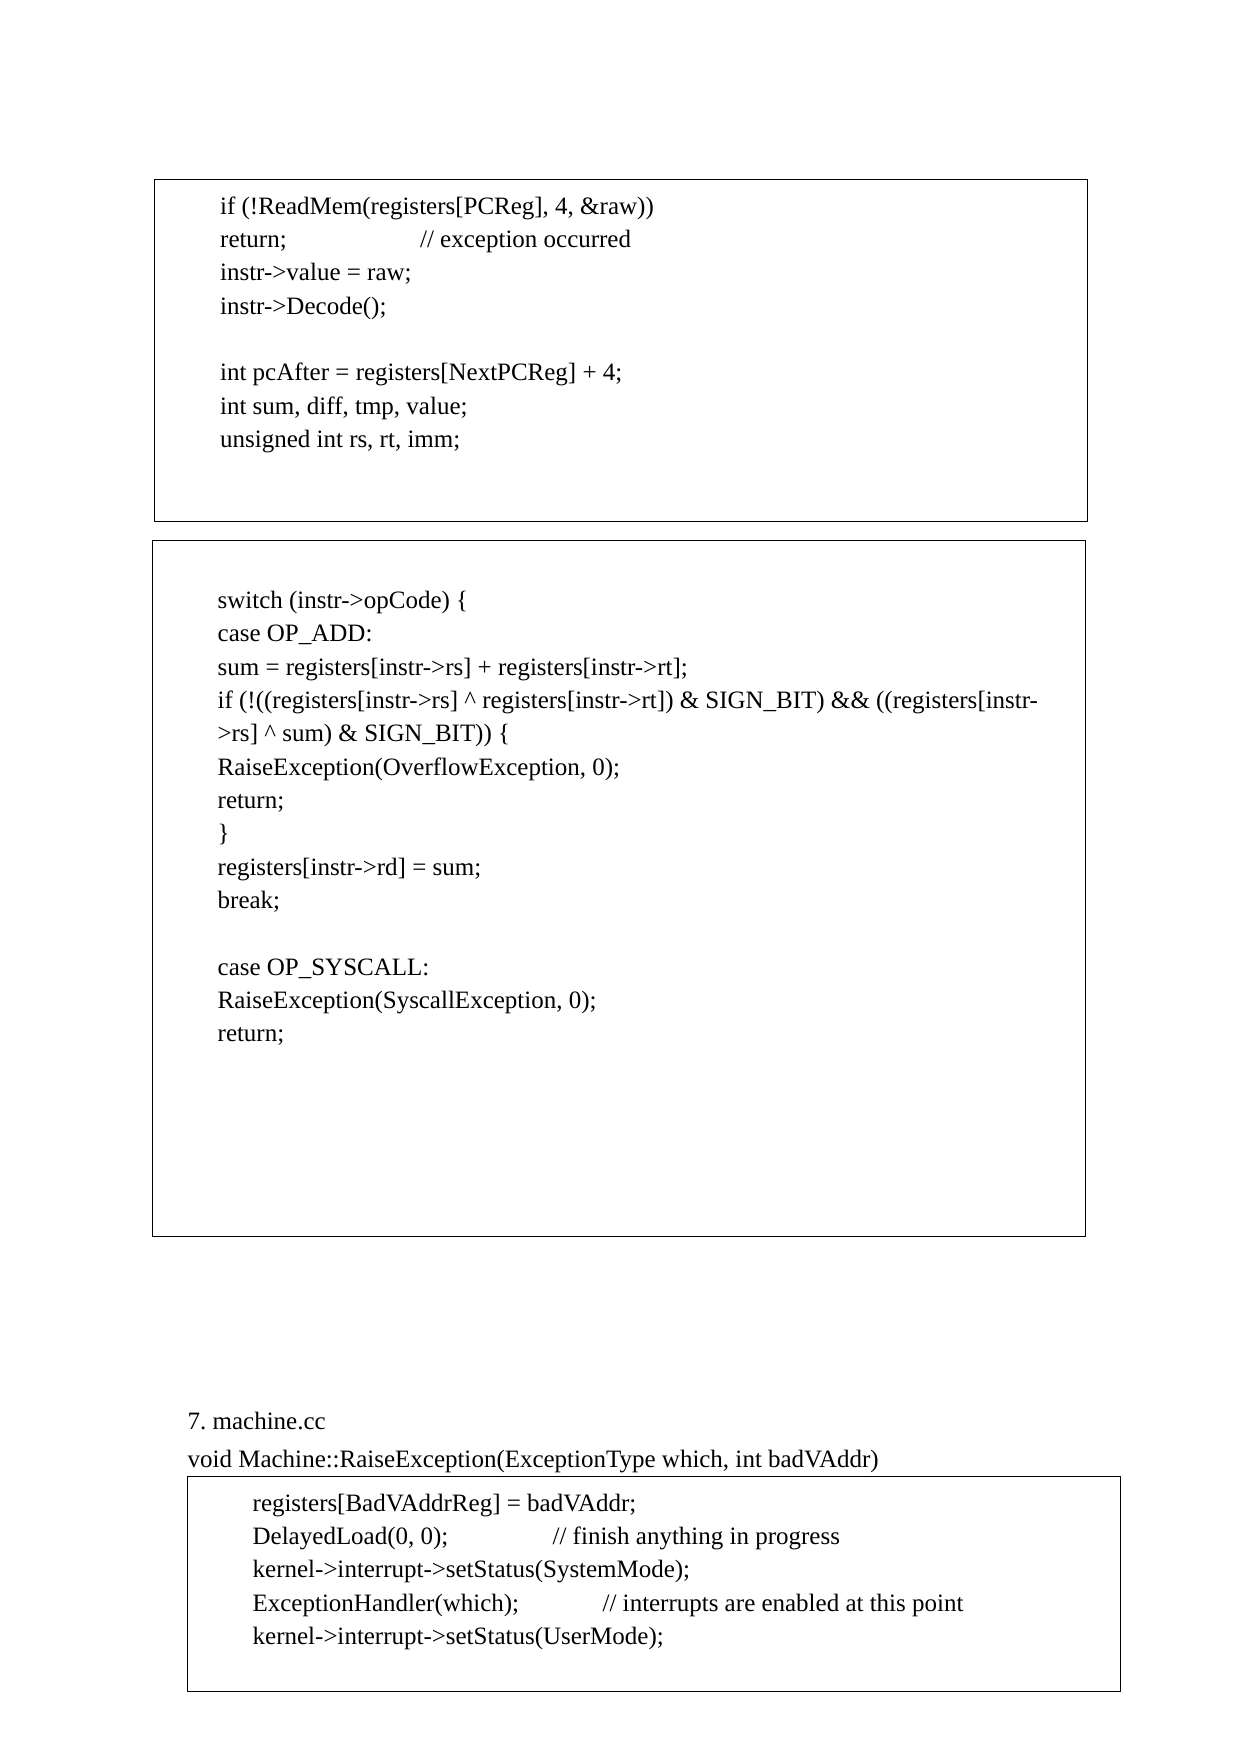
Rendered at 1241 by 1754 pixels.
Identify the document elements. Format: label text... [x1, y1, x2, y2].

text 7. machine.cc [187, 1402, 1053, 1439]
text void Machine::RaiseException(ExceptionType which, int badVAddr) [187, 1439, 1053, 1476]
